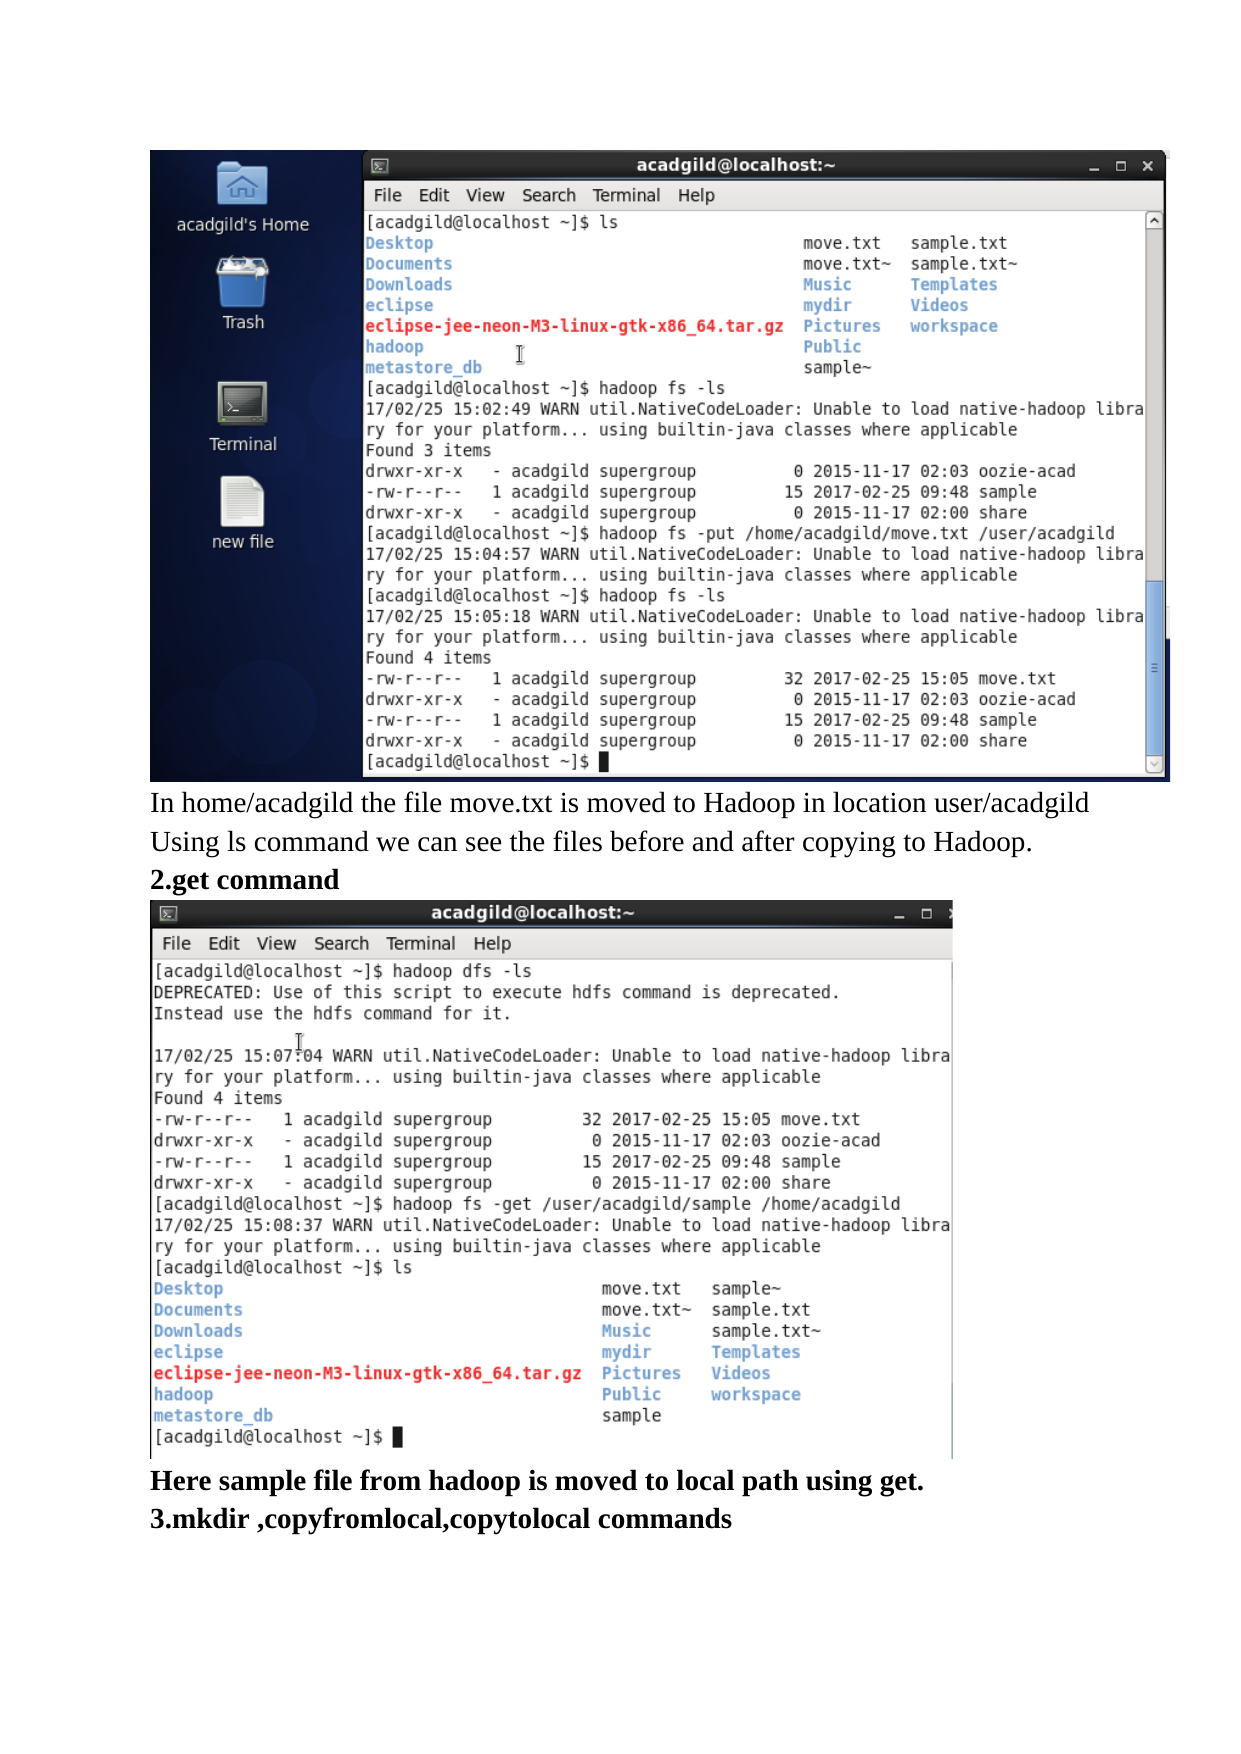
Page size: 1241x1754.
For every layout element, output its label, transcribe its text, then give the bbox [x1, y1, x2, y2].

text 3.mkdir ,copyfromlocal,copytolocal commands [150, 1502, 1090, 1535]
picture [150, 900, 953, 1459]
text Using ls command we can see the files before and after copying to Hadoop. [150, 824, 1090, 857]
text Here sample file from hadoop is moved to local path using get. [150, 1463, 1090, 1497]
text In home/acadgild the file move.txt is moved to Hadoop in location user/acadgild [150, 785, 1090, 819]
picture [150, 150, 1171, 782]
